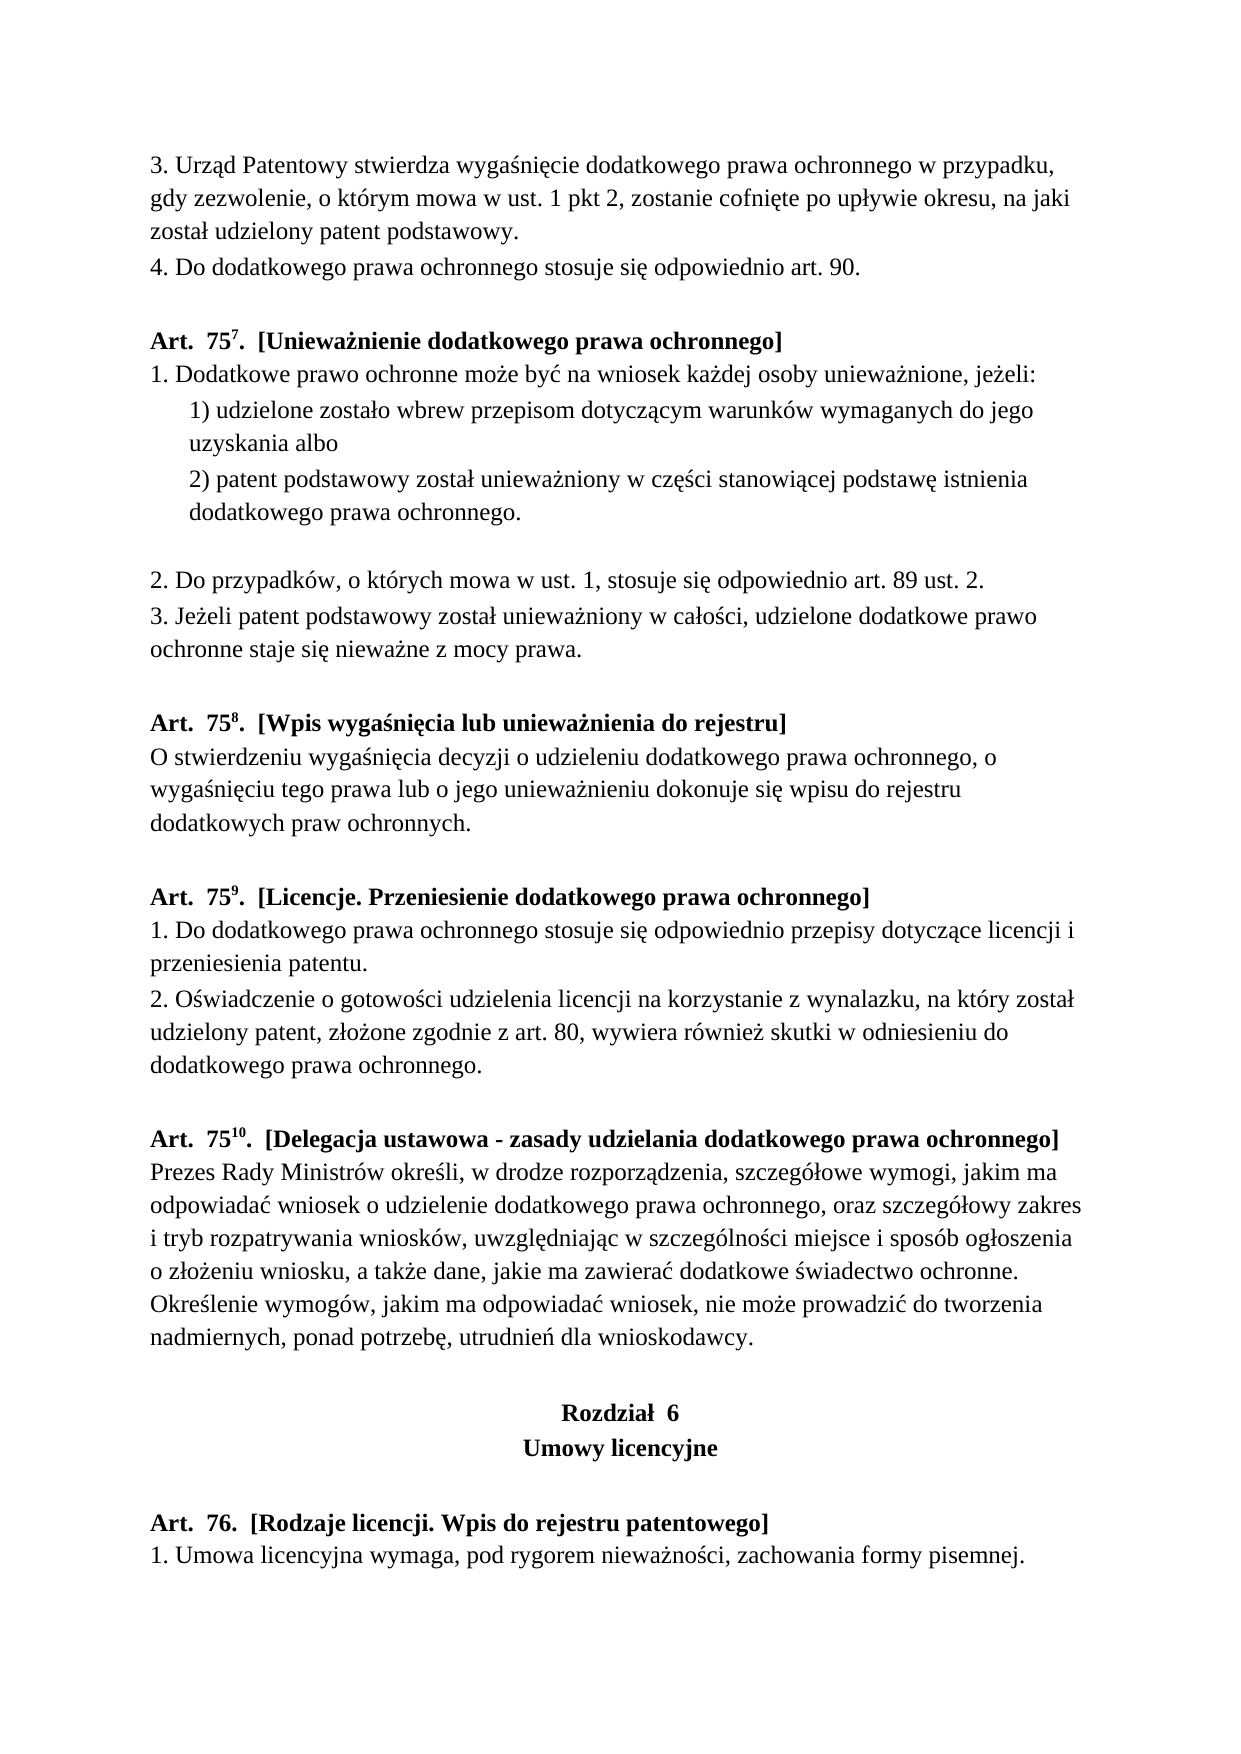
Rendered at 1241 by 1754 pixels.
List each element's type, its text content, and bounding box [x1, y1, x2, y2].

text 1) udzielone zostało wbrew przepisom dotyczącym warunków wymaganych do jego uzyskania albo [189, 395, 1090, 457]
text 1. Do dodatkowego prawa ochronnego stosuje się odpowiednio przepisy dotyczące licencji i przeniesienia patentu. [150, 915, 1090, 977]
text 3. Jeżeli patent podstawowy został unieważniony w całości, udzielone dodatkowe prawo ochronne staje się nieważne z mocy prawa. [150, 601, 1090, 663]
text 1. Dodatkowe prawo ochronne może być na wniosek każdej osoby unieważnione, jeżeli: [150, 359, 1090, 388]
text 1. Umowa licencyjna wymaga, pod rygorem nieważności, zachowania formy pisemnej. [150, 1541, 1090, 1569]
text Prezes Rady Ministrów określi, w drodze rozporządzenia, szczegółowe wymogi, jakim ma odpowiadać wniosek o udzielenie dodatkowego prawa ochronnego, oraz szczegółowy zakres i tryb rozpatrywania wniosków, uwzględniając w szczególności miejsce i sposób ogłoszenia o złożeniu wniosku, a także dane, jakie ma zawierać dodatkowe świadectwo ochronne. Określenie wymogów, jakim ma odpowiadać wniosek, nie może prowadzić do tworzenia nadmiernych, ponad potrzebę, utrudnień dla wnioskodawcy. [150, 1157, 1090, 1351]
text Umowy licencyjne [150, 1433, 1090, 1462]
text Art. 758. [Wpis wygaśnięcia lub unieważnienia do rejestru] [150, 708, 1090, 737]
text O stwierdzeniu wygaśnięcia decyzji o udzieleniu dodatkowego prawa ochronnego, o wygaśnięciu tego prawa lub o jego unieważnieniu dokonuje się wpisu do rejestru dodatkowych praw ochronnych. [150, 742, 1090, 836]
text Art. 757. [Unieważnienie dodatkowego prawa ochronnego] [150, 326, 1090, 355]
text 2) patent podstawowy został unieważniony w części stanowiącej podstawę istnienia dodatkowego prawa ochronnego. [189, 464, 1090, 525]
text 4. Do dodatkowego prawa ochronnego stosuje się odpowiednio art. 90. [150, 252, 1090, 281]
text Art. 76. [Rodzaje licencji. Wpis do rejestru patentowego] [150, 1508, 1090, 1536]
text 3. Urząd Patentowy stwierdza wygaśnięcie dodatkowego prawa ochronnego w przypadku, gdy zezwolenie, o którym mowa w ust. 1 pkt 2, zostanie cofnięte po upływie okresu, na jaki został udzielony patent podstawowy. [150, 150, 1090, 245]
text Art. 759. [Licencje. Przeniesienie dodatkowego prawa ochronnego] [150, 882, 1090, 911]
text 2. Oświadczenie o gotowości udzielenia licencji na korzystanie z wynalazku, na który został udzielony patent, złożone zgodnie z art. 80, wywiera również skutki w odniesieniu do dodatkowego prawa ochronnego. [150, 984, 1090, 1078]
text 2. Do przypadków, o których mowa w ust. 1, stosuje się odpowiednio art. 89 ust. 2. [150, 565, 1090, 594]
text Art. 7510. [Delegacja ustawowa - zasady udzielania dodatkowego prawa ochronnego] [150, 1124, 1090, 1153]
text Rozdział 6 [150, 1398, 1090, 1426]
